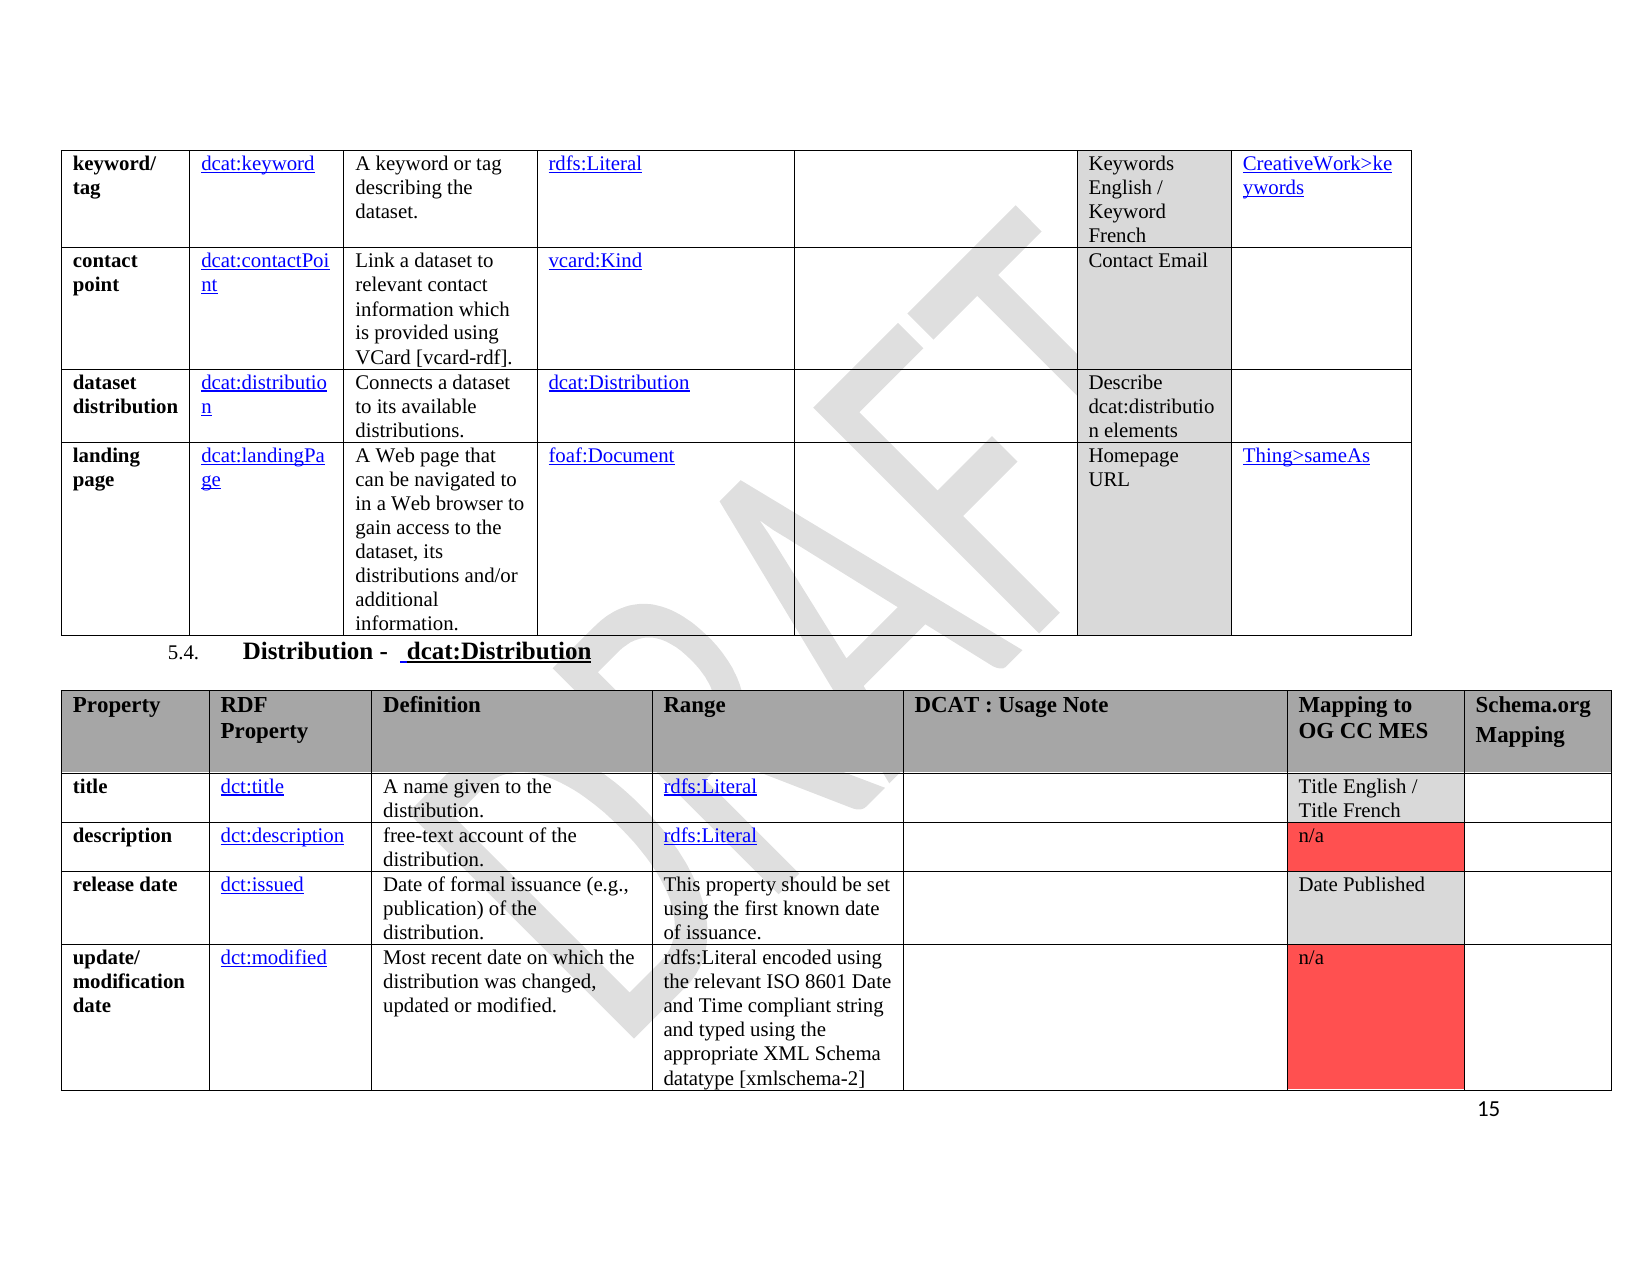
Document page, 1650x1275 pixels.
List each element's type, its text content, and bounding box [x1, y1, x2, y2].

table_cell Link a dataset to relevant contact information which is provided using VCard [vcard-rdf]. [344, 248, 537, 369]
table_cell A Web page that can be navigated to in a Web browser to gain access to the dataset, its distributions and/or additional information. [344, 443, 537, 635]
table_cell [1232, 248, 1411, 369]
table_cell release date [62, 872, 209, 944]
table_cell [904, 872, 1287, 944]
table_cell rdfs:Literal encoded using the relevant ISO 8601 Date and Time compliant string and typed using the appropriate XML Schema datatype [xmlschema-2] [653, 945, 903, 1089]
table_cell Date Published [1288, 872, 1464, 944]
table_cell dcat:keyword [190, 151, 343, 247]
table_cell n/a [1288, 945, 1464, 1089]
table_header RDF Property [210, 691, 371, 772]
table_cell Title English / Title French [1288, 774, 1464, 822]
table_cell [1465, 823, 1611, 871]
table_header Mapping to OG CC MES [1288, 691, 1464, 772]
table_cell dct:modified [210, 945, 371, 1089]
table_cell [795, 151, 1077, 247]
table_header Schema.org Mapping [1465, 691, 1611, 772]
table_cell title [62, 774, 209, 822]
table_header DCAT : Usage Note [904, 691, 1287, 772]
table_cell [1465, 774, 1611, 822]
table_cell keyword/tag [62, 151, 189, 247]
table_cell dct:issued [210, 872, 371, 944]
table_cell [1465, 945, 1611, 1089]
table_cell update/ modification date [62, 945, 209, 1089]
table_cell [795, 248, 1077, 369]
table_cell Date of formal issuance (e.g., publication) of the distribution. [372, 872, 652, 944]
table_cell This property should be set using the first known date of issuance. [653, 872, 903, 944]
table_cell rdfs:Literal [653, 823, 903, 871]
table_cell vcard:Kind [538, 248, 794, 369]
table_cell A keyword or tag describing the dataset. [344, 151, 537, 247]
table_cell Describe dcat:distribution elements [1078, 370, 1231, 442]
table_cell [1232, 370, 1411, 442]
table_cell contact point [62, 248, 189, 369]
table_header Range [653, 691, 903, 772]
table_cell [904, 945, 1287, 1089]
table_cell [1465, 872, 1611, 944]
table_cell landing page [62, 443, 189, 635]
table_cell dcat:Distribution [538, 370, 794, 442]
table_cell Connects a dataset to its available distributions. [344, 370, 537, 442]
table_cell Keywords English / Keyword French [1078, 151, 1231, 247]
table_cell [795, 370, 1077, 442]
table_cell dataset distribution [62, 370, 189, 442]
table_cell CreativeWork>keywords [1232, 151, 1411, 247]
table_cell dct:description [210, 823, 371, 871]
table_cell foaf:Document [538, 443, 794, 635]
table_cell A name given to the distribution. [372, 774, 652, 822]
table_cell dct:title [210, 774, 371, 822]
table_cell dcat:landingPage [190, 443, 343, 635]
table_cell Thing>sameAs [1232, 443, 1411, 635]
table_cell Homepage URL [1078, 443, 1231, 635]
table_cell Contact Email [1078, 248, 1231, 369]
table_cell [795, 443, 1077, 635]
table_cell dcat:contactPoint [190, 248, 343, 369]
table_cell rdfs:Literal [538, 151, 794, 247]
table_cell Most recent date on which the distribution was changed, updated or modified. [372, 945, 652, 1089]
table_header Definition [372, 691, 652, 772]
table_cell rdfs:Literal [653, 774, 903, 822]
subtitle Distribution - dcat:Distribution [168, 636, 1500, 665]
table_header Property [62, 691, 209, 772]
table_cell free-text account of the distribution. [372, 823, 652, 871]
table_cell dcat:distribution [190, 370, 343, 442]
table_cell description [62, 823, 209, 871]
table_cell [904, 774, 1287, 822]
table_cell n/a [1288, 823, 1464, 871]
table_cell [904, 823, 1287, 871]
